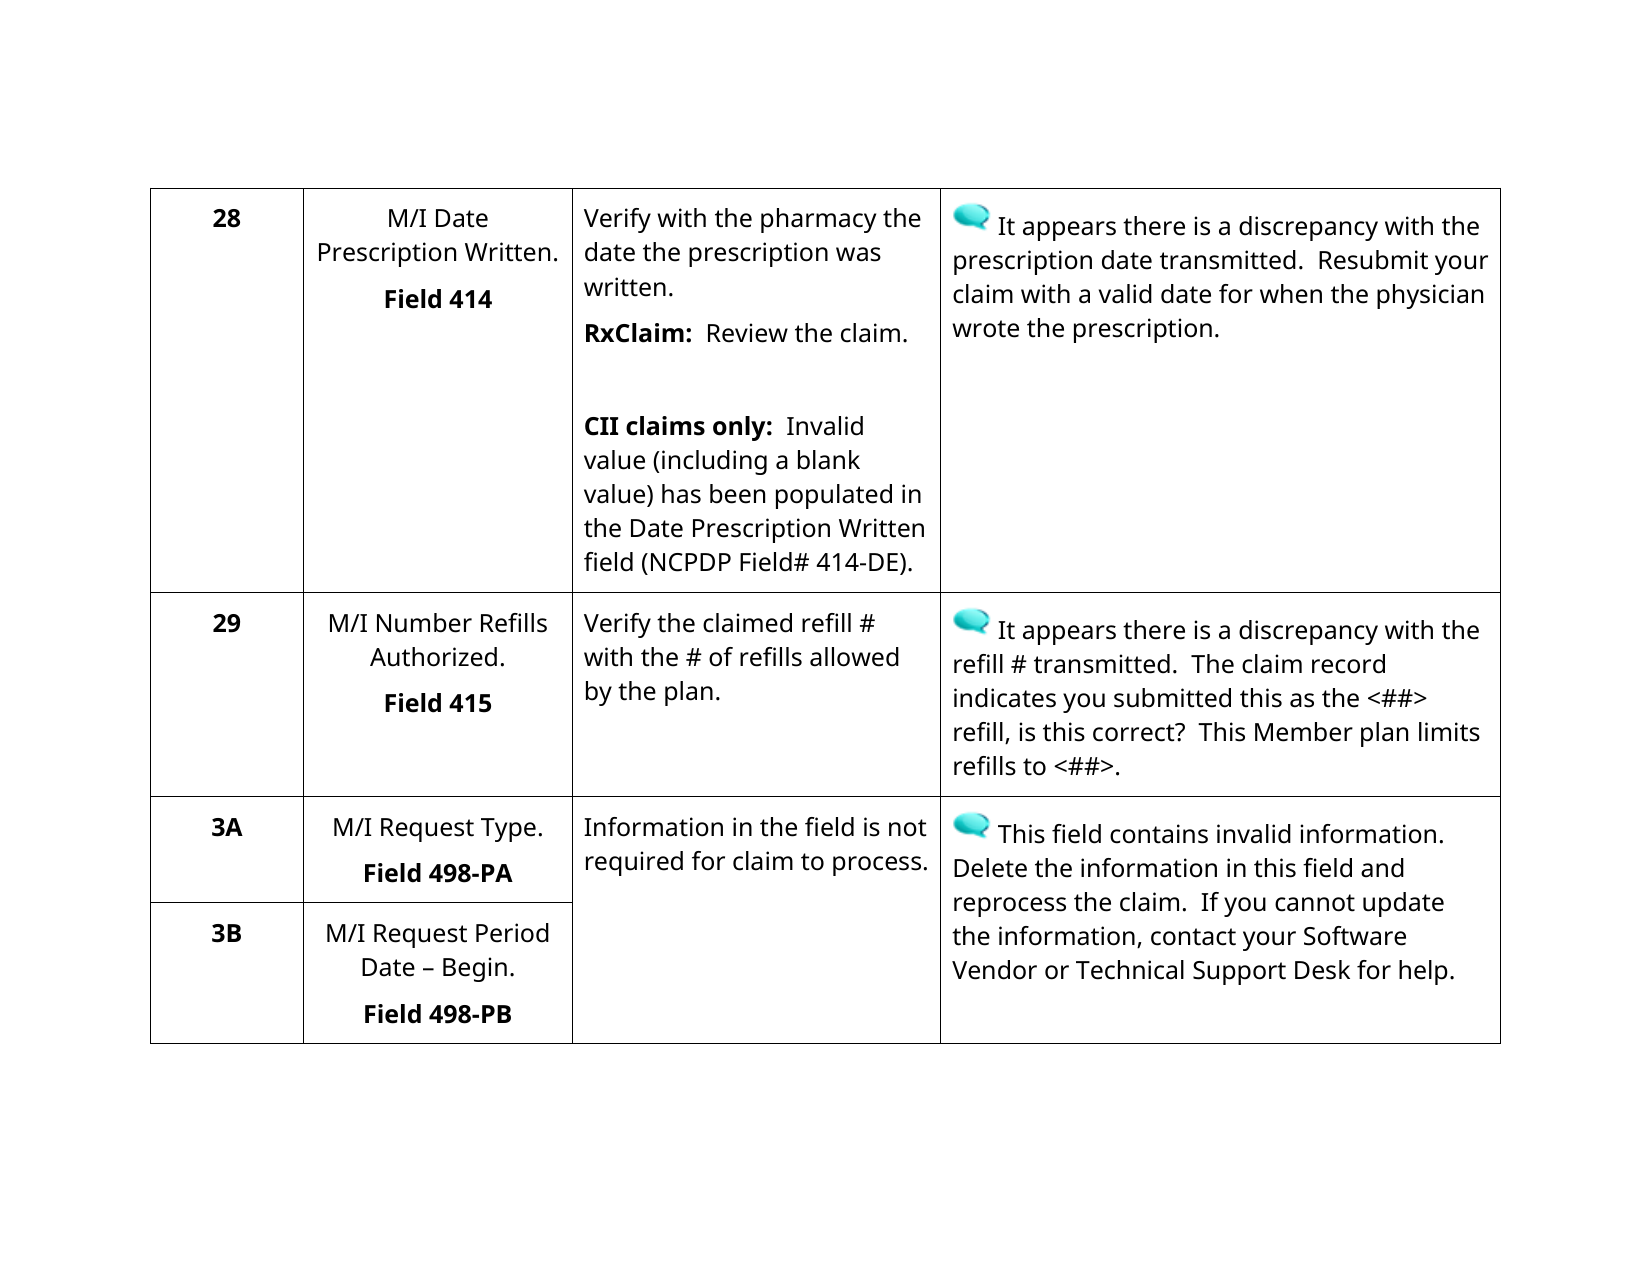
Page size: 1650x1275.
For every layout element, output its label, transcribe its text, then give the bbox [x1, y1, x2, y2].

table_cell It appears there is a discrepancy with the refill # transmitted. The claim record indicates you submitted this as the <##> refill, is this correct? This Member plan limits refills to <##>. [941, 593, 1500, 796]
table_cell Verify with the pharmacy the date the prescription was written. RxClaim: Review the claim. CII claims only: Invalid value (including a blank value) has been populated in the Date Prescription Written field (NCPDP Field# 414-DE). [573, 189, 940, 592]
picture [952, 201, 992, 236]
table_cell M/I Date Prescription Written. Field 414 [304, 189, 572, 592]
table_cell 29 [151, 593, 303, 796]
table_cell It appears there is a discrepancy with the prescription date transmitted. Resubmit your claim with a valid date for when the physician wrote the prescription. [941, 189, 1500, 592]
table_cell Information in the field is not required for claim to process. [573, 797, 940, 1043]
picture [952, 809, 992, 844]
picture [952, 605, 992, 640]
table_cell This field contains invalid information. Delete the information in this field and reprocess the claim. If you cannot update the information, contact your Software Vendor or Technical Support Desk for help. [941, 797, 1500, 1043]
table_cell M/I Request Period Date – Begin. Field 498-PB [304, 903, 572, 1043]
table_cell Verify the claimed refill # with the # of refills allowed by the plan. [573, 593, 940, 796]
table_cell 28 [151, 189, 303, 592]
table_cell 3A [151, 797, 303, 902]
table_cell M/I Request Type. Field 498-PA [304, 797, 572, 902]
table_cell 3B [151, 903, 303, 1043]
table_cell M/I Number Refills Authorized. Field 415 [304, 593, 572, 796]
